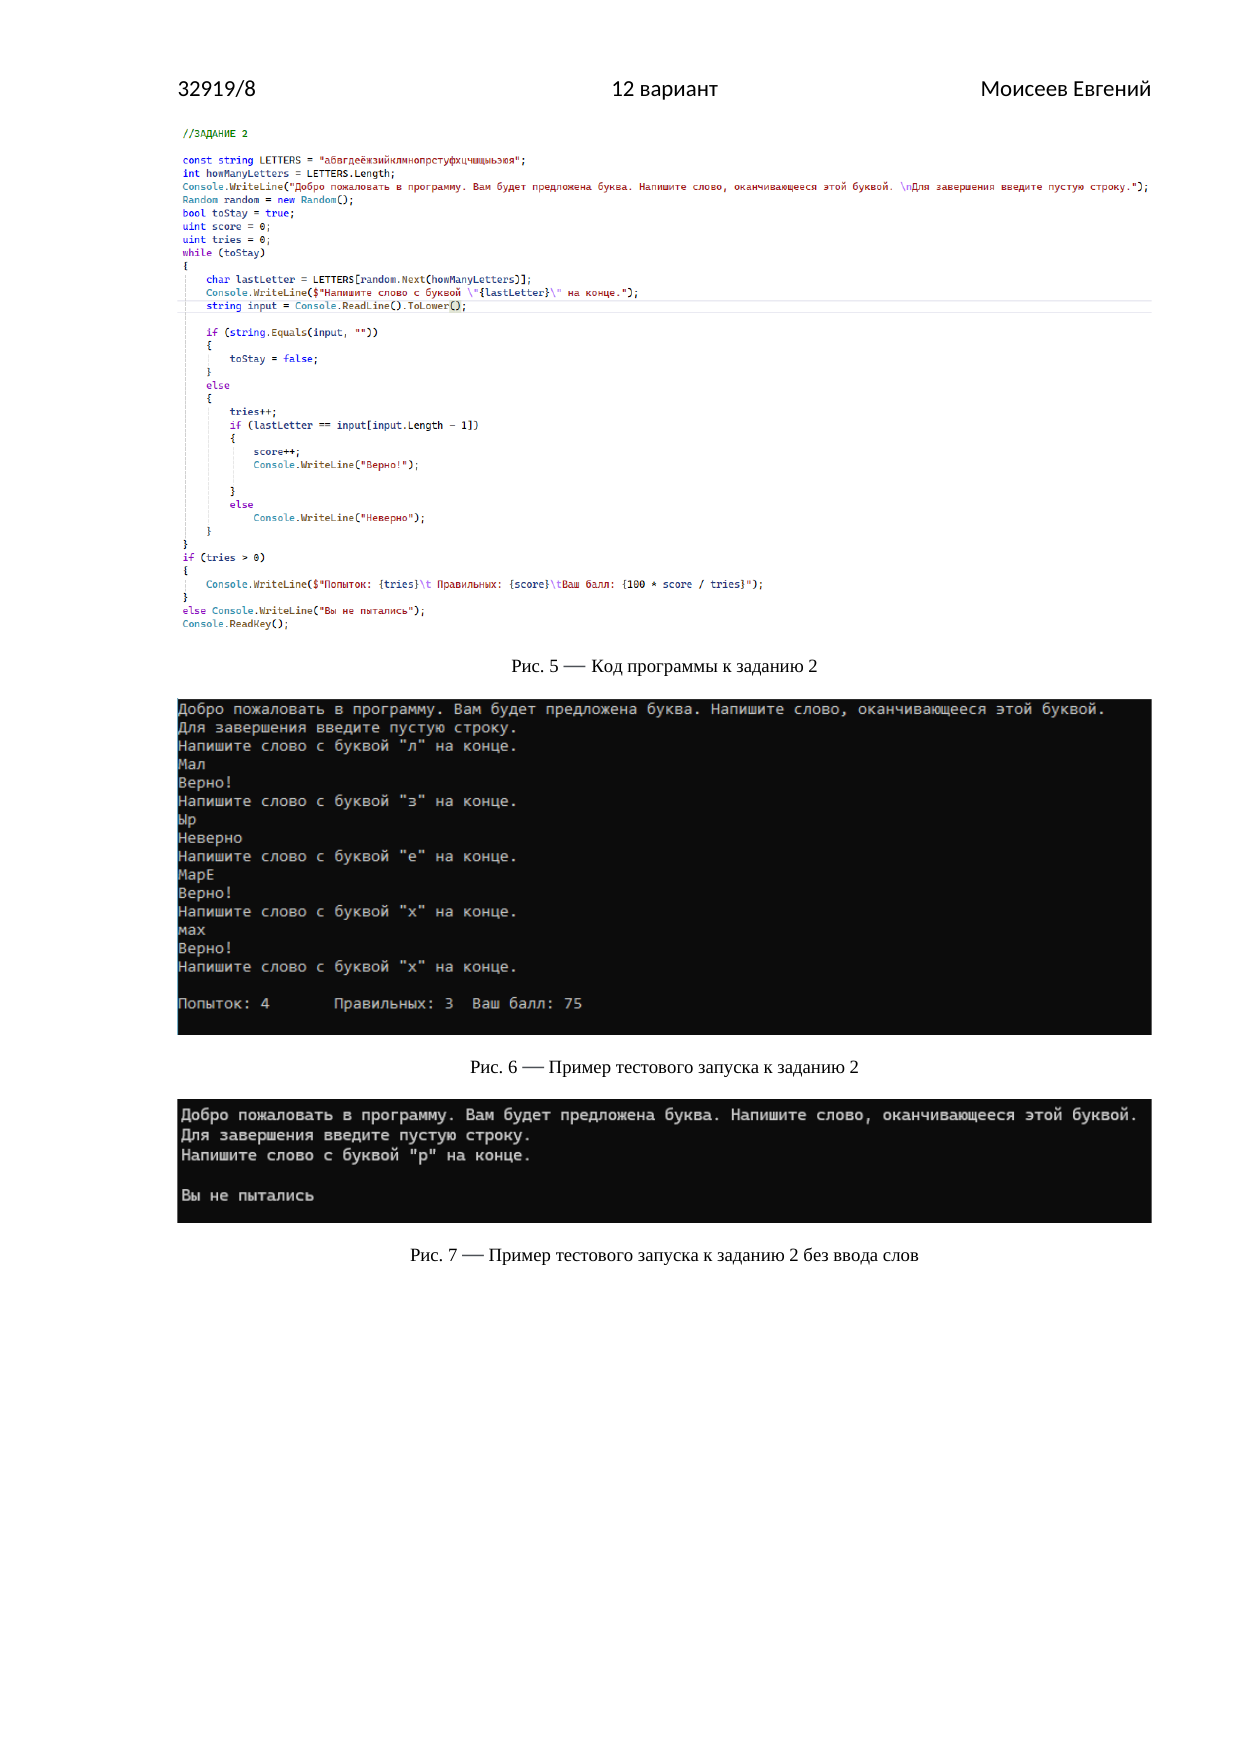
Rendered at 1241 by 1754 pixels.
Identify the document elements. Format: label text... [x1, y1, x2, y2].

text Рис. 5 — Код программы к заданию 2 [177, 652, 563, 677]
text Рис. 6 — Пример тестового запуска к заданию 2 [544, 1053, 1152, 1078]
picture [177, 698, 1152, 1035]
text Рис. 5 — Код программы к заданию 2 [591, 652, 1152, 677]
text Рис. 6 — Пример тестового запуска к заданию 2 [177, 1053, 522, 1078]
picture [177, 1099, 1152, 1223]
text Рис. 7 — Пример тестового запуска к заданию 2 без ввода слов [177, 1241, 462, 1267]
text Рис. 7 — Пример тестового запуска к заданию 2 без ввода слов [484, 1241, 1152, 1267]
picture [177, 118, 1152, 634]
